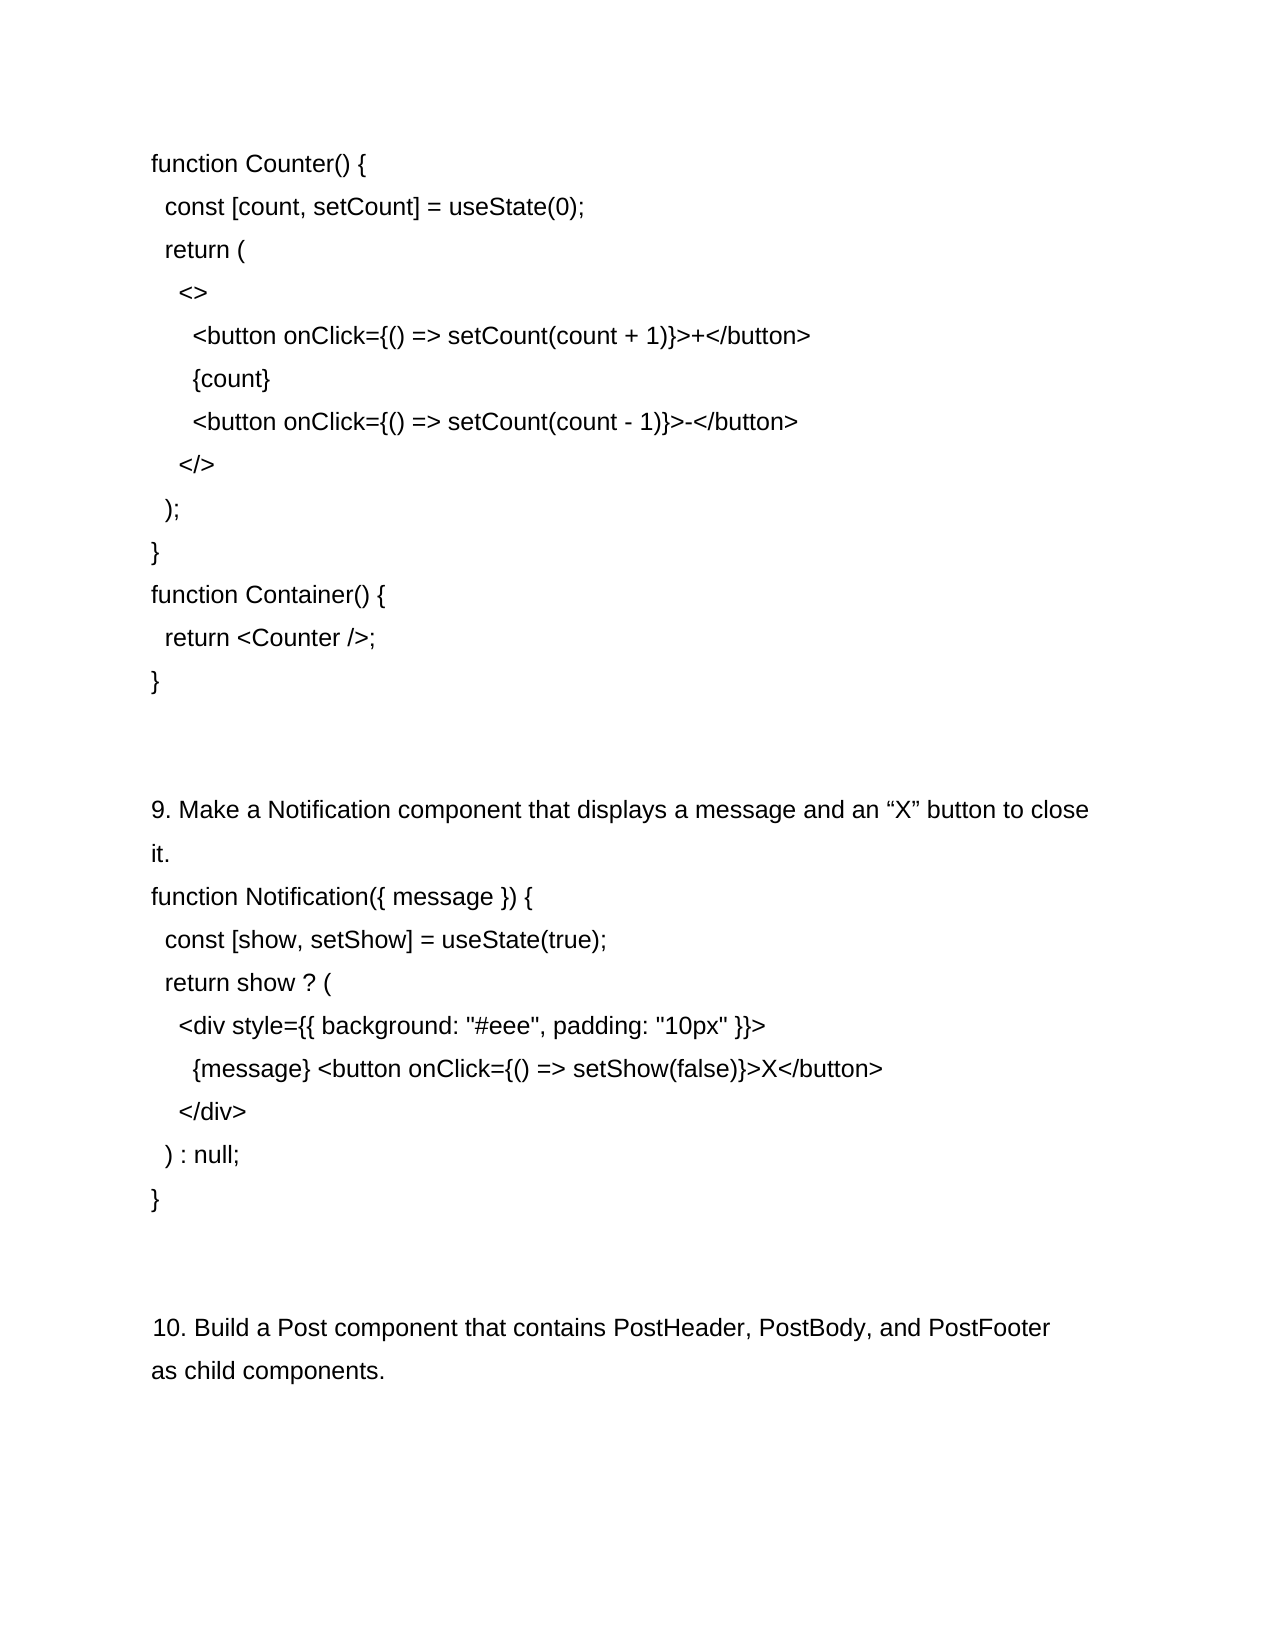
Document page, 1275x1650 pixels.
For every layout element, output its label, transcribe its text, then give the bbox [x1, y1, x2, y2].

text const [show, setShow] = useState(true); [151, 925, 1102, 953]
text </> [151, 450, 1102, 479]
text {message} <button onClick={() => setShow(false)}>X</button> [151, 1054, 1102, 1083]
text {count} [151, 364, 1102, 393]
text } [151, 537, 1102, 565]
text 10. Build a Post component that contains PostHeader, PostBody, and PostFooter as child components. [151, 1313, 1059, 1385]
text <div style={{ background: "#eee", padding: "10px" }}> [151, 1011, 1102, 1040]
text } [151, 1183, 1102, 1212]
text return show ? ( [151, 968, 1102, 997]
text ) : null; [151, 1140, 1102, 1169]
text const [count, setCount] = useState(0); [151, 192, 1102, 220]
text } [151, 666, 1102, 695]
text </div> [151, 1097, 1102, 1126]
text function Container() { [151, 580, 1102, 608]
text <button onClick={() => setCount(count + 1)}>+</button> [151, 321, 1102, 350]
text ); [151, 493, 1102, 522]
text function Notification({ message }) { [151, 882, 1102, 910]
text return ( [151, 235, 1102, 263]
text <> [151, 278, 1102, 307]
text 9. Make a Notification component that displays a message and an “X” button to close it. [151, 795, 1102, 867]
text return <Counter />; [151, 623, 1102, 652]
text function Counter() { [151, 148, 1102, 177]
text <button onClick={() => setCount(count - 1)}>-</button> [151, 407, 1102, 436]
